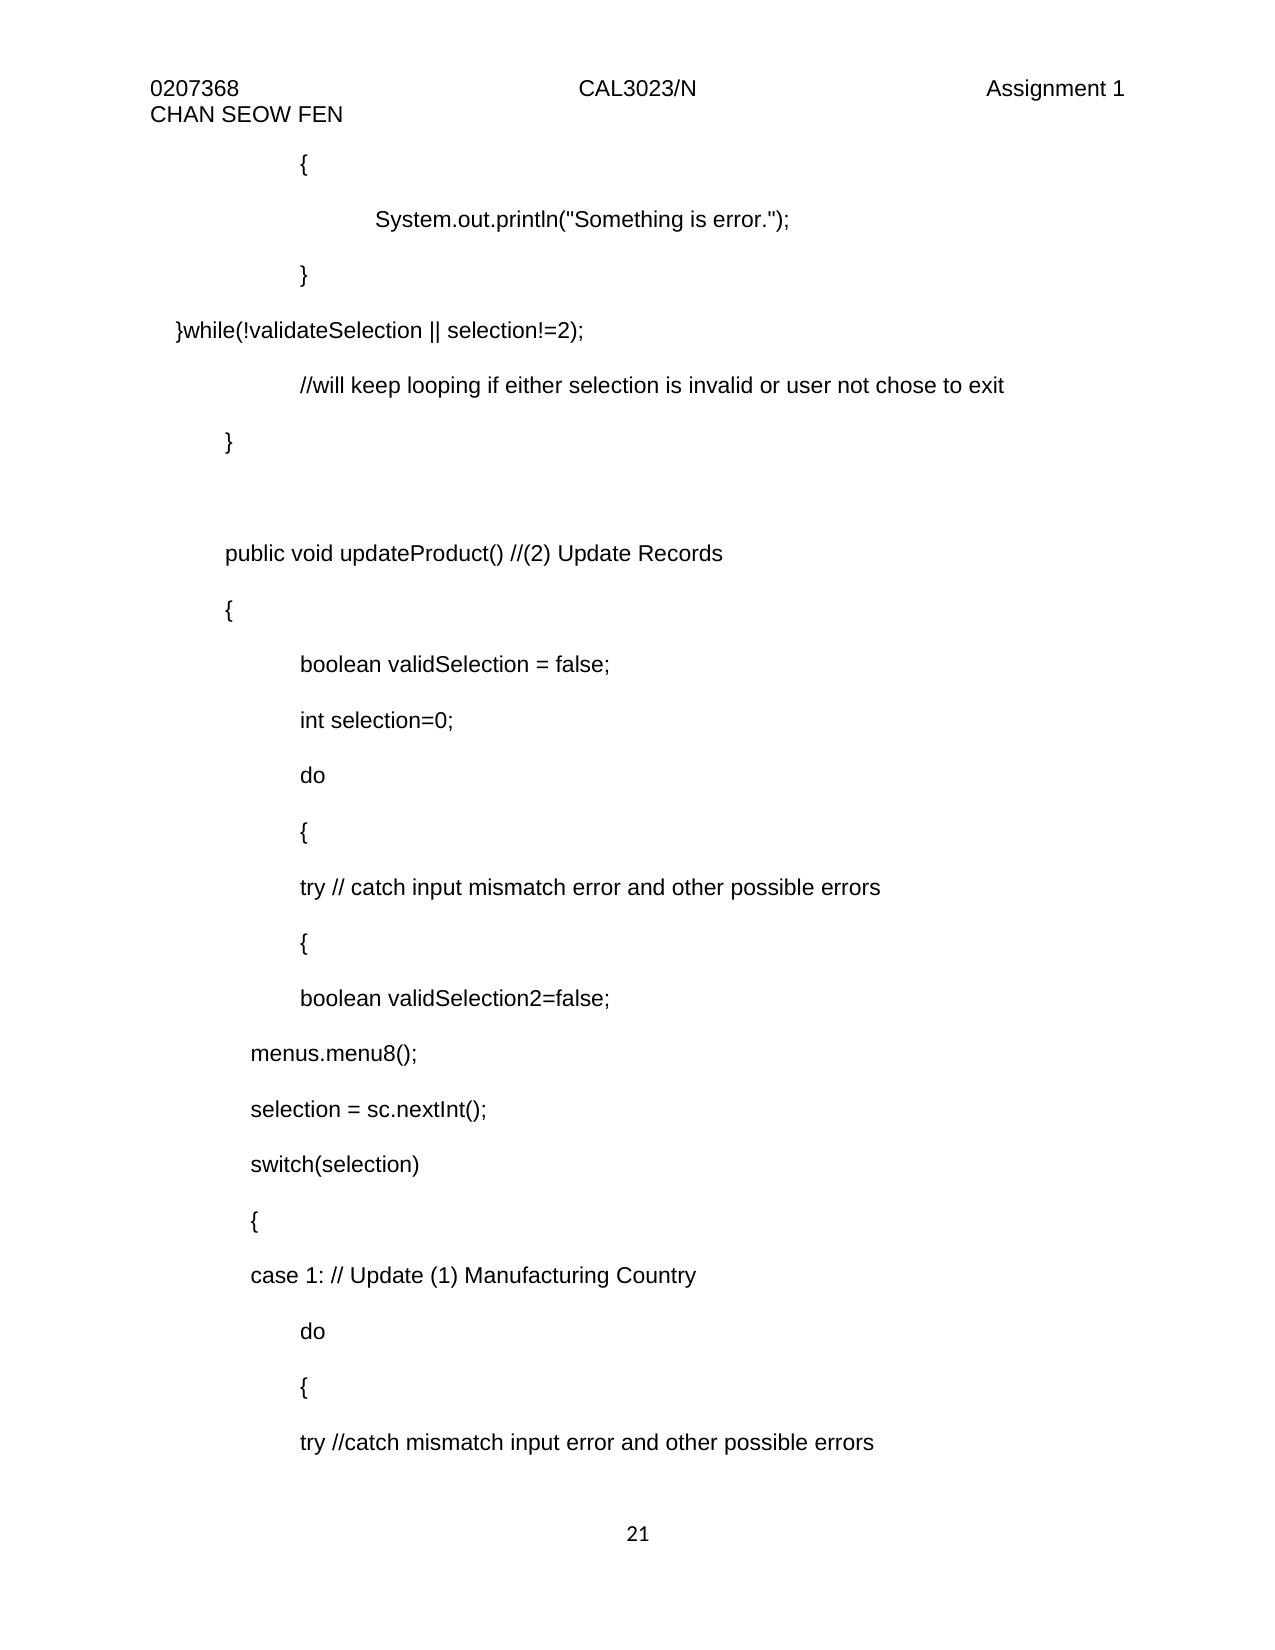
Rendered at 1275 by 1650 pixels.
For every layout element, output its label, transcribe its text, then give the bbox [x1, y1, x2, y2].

text } [150, 428, 1125, 454]
text selection = sc.nextInt(); [150, 1096, 1125, 1122]
text boolean validSelection2=false; [150, 984, 1125, 1011]
text menus.menu8(); [150, 1040, 1125, 1066]
text do [150, 1318, 1125, 1344]
text { [150, 929, 1125, 955]
text } [150, 261, 1125, 287]
text }while(!validateSelection || selection!=2); [150, 317, 1125, 343]
text int selection=0; [150, 707, 1125, 733]
text { [150, 818, 1125, 844]
text { [150, 596, 1125, 622]
text { [150, 1207, 1125, 1233]
text try // catch input mismatch error and other possible errors [150, 873, 1125, 900]
text switch(selection) [150, 1151, 1125, 1177]
text //will keep looping if either selection is invalid or user not chose to exit [150, 372, 1125, 398]
text { [150, 1373, 1125, 1399]
text { [150, 150, 1125, 176]
text public void updateProduct() //(2) Update Records [150, 540, 1125, 567]
text case 1: // Update (1) Manufacturing Country [150, 1262, 1125, 1288]
text boolean validSelection = false; [150, 651, 1125, 678]
text try //catch mismatch input error and other possible errors [150, 1429, 1125, 1455]
text do [150, 762, 1125, 789]
text System.out.println("Something is error."); [150, 206, 1125, 232]
